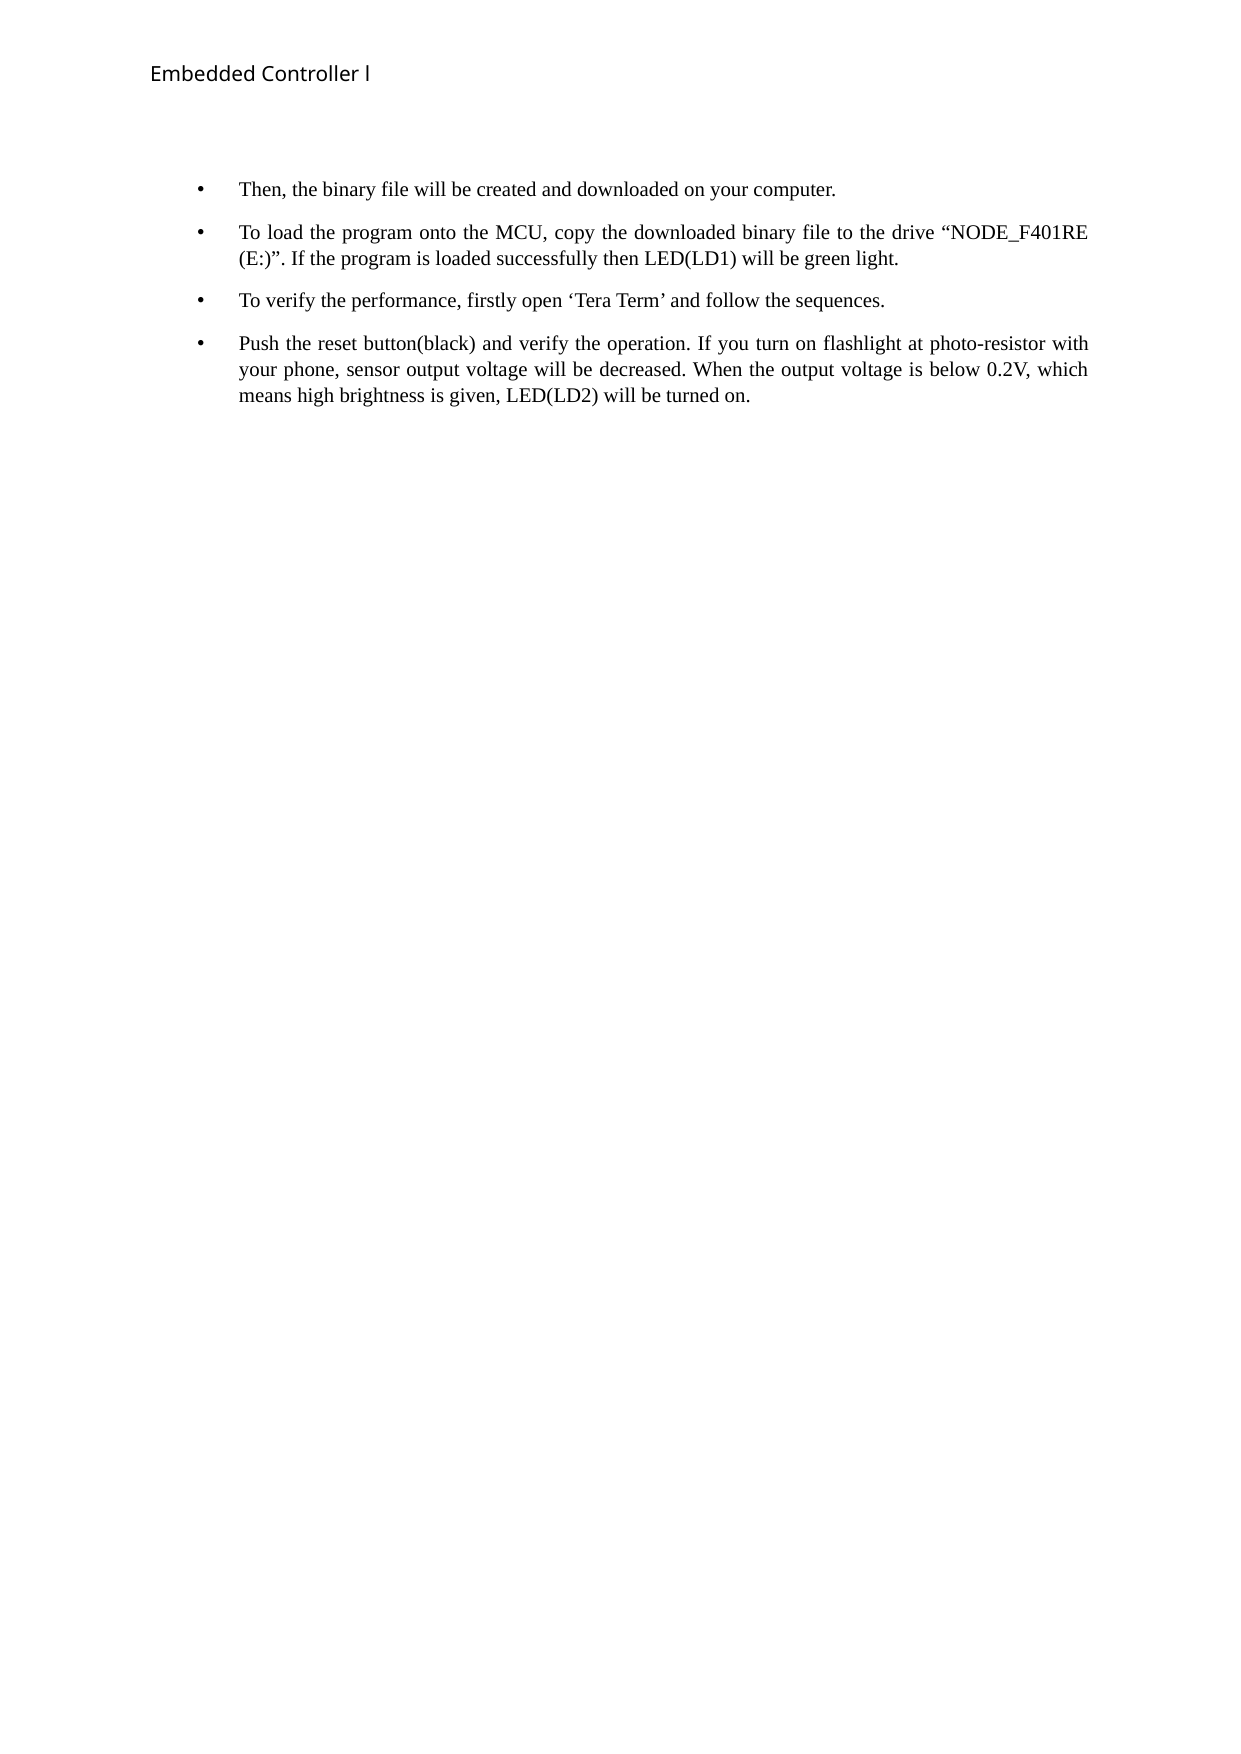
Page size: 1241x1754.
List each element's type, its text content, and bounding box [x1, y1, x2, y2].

list Then, the binary file will be created and downloaded on your computer. [197, 177, 1090, 201]
list To verify the performance, firstly open ‘Tera Term’ and follow the sequences. [197, 288, 1090, 312]
list To load the program onto the MCU, copy the downloaded binary file to the drive “NODE_F401RE (E:)”. If the program is loaded successfully then LED(LD1) will be green light. [197, 220, 1090, 270]
list Push the reset button(black) and verify the operation. If you turn on flashlight at photo-resistor with your phone, sensor output voltage will be decreased. When the output voltage is below 0.2V, which means high brightness is given, LED(LD2) will be turned on. [197, 331, 1090, 407]
